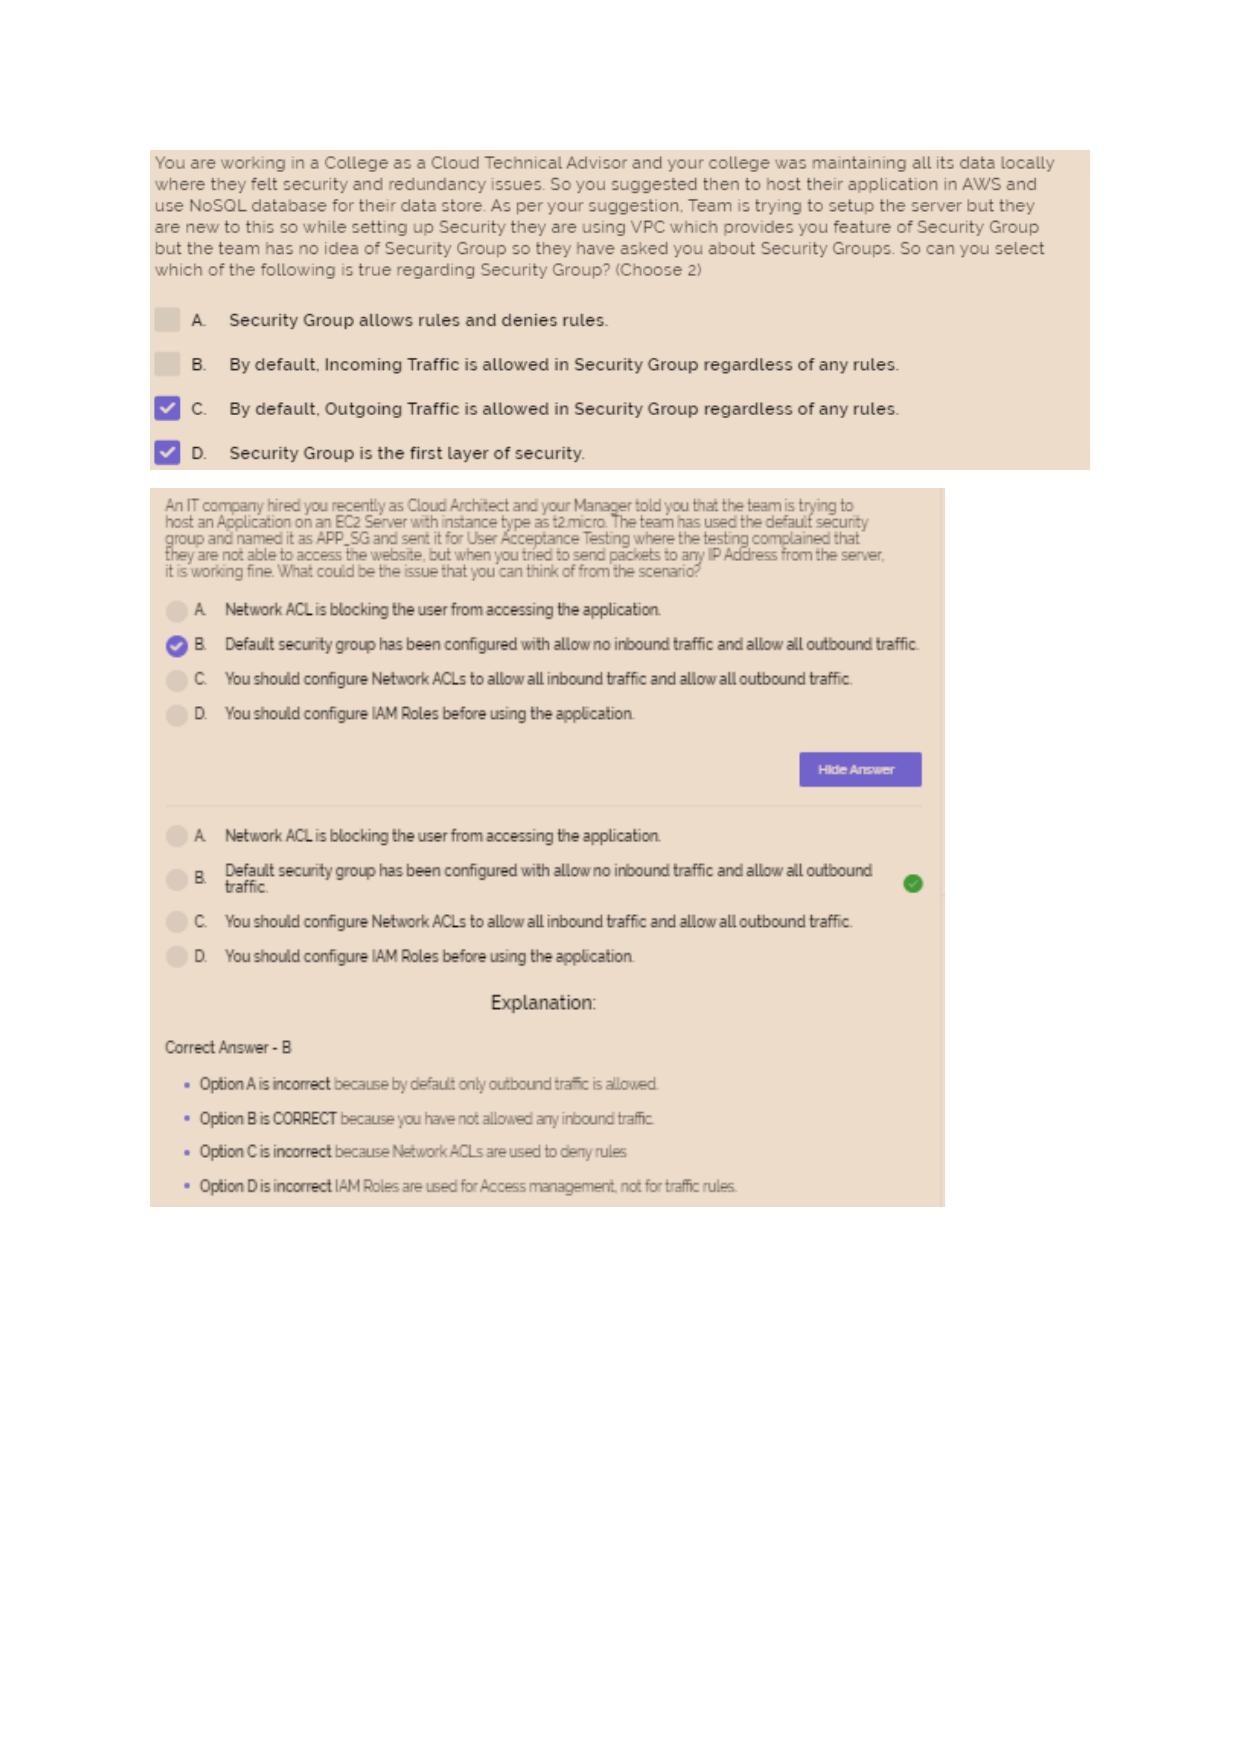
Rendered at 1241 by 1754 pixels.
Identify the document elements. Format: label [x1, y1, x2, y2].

picture [150, 488, 946, 1207]
picture [150, 150, 1091, 470]
